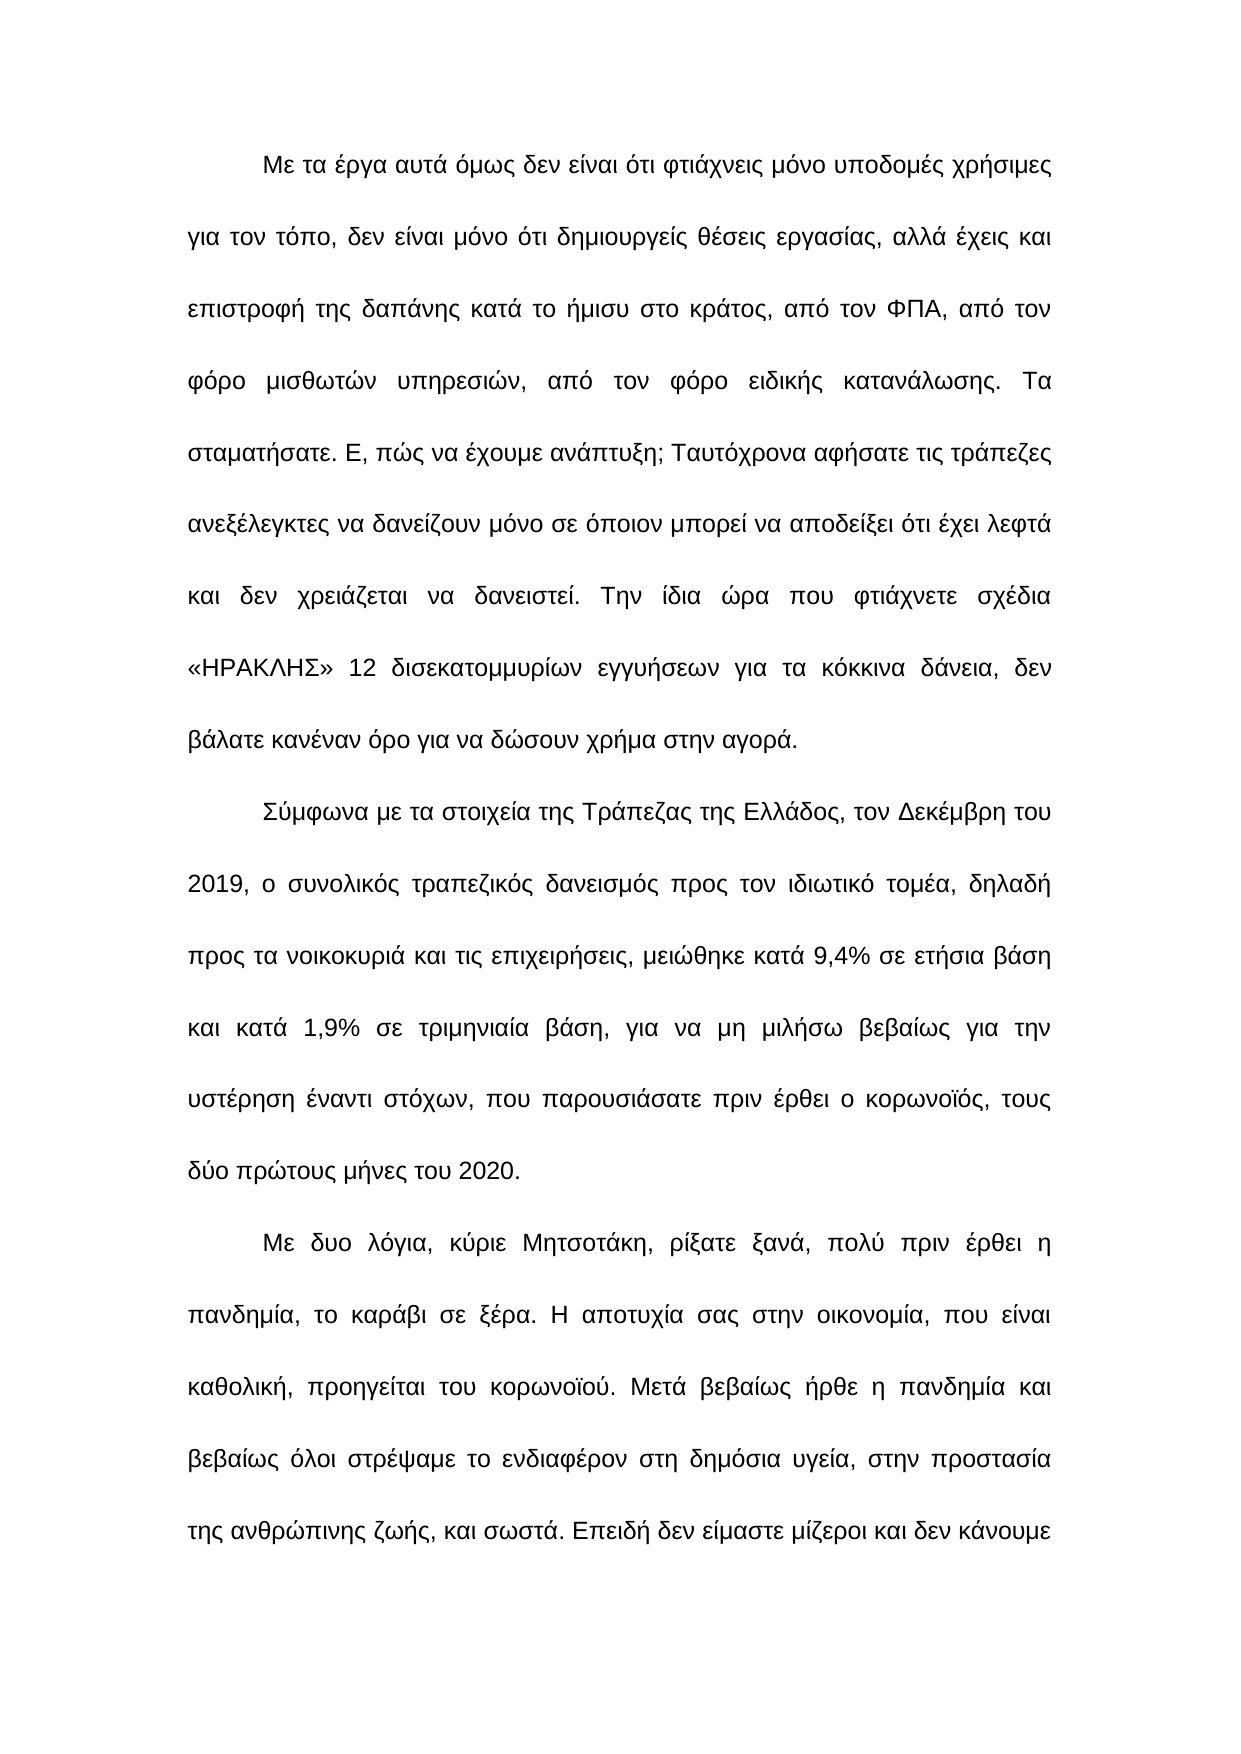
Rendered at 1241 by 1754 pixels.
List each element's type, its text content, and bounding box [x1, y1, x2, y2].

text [187, 1228, 1053, 1544]
text Σύμφωνα με τα στοιχεία της Τράπεζας της Ελλάδος, τον Δεκέμβρη του 2019, ο συνολικός τραπεζικός δανεισμός προς τον ιδιωτικό τομέα, δηλαδή προς τα νοικοκυριά και τις επιχειρήσεις, μειώθηκε κατά 9,4% σε ετήσια βάση και κατά 1,9% σε τριμηνιαία βάση, για να μη μιλήσω βεβαίως για την υστέρηση έναντι στόχων, που παρουσιάσατε πριν έρθει ο κορωνοϊός, τους δύο πρώτους μήνες του 2020. [187, 797, 1053, 1185]
text Με τα έργα αυτά όμως δεν είναι ότι φτιάχνεις μόνο υποδομές χρήσιμες για τον τόπο, δεν είναι μόνο ότι δημιουργείς θέσεις εργασίας, αλλά έχεις και επιστροφή της δαπάνης κατά το ήμισυ στο κράτος, από τον ΦΠΑ, από τον φόρο μισθωτών υπηρεσιών, από τον φόρο ειδικής κατανάλωσης. Τα σταματήσατε. Ε, πώς να έχουμε ανάπτυξη; Ταυτόχρονα αφήσατε τις τράπεζες ανεξέλεγκτες να δανείζουν μόνο σε όποιον μπορεί να αποδείξει ότι έχει λεφτά και δεν χρειάζεται να δανειστεί. Την ίδια ώρα που φτιάχνετε σχέδια «ΗΡΑΚΛΗΣ» 12 δισεκατομμυρίων εγγυήσεων για τα κόκκινα δάνεια, δεν βάλατε κανέναν όρο για να δώσουν χρήμα στην αγορά. [187, 150, 1053, 754]
